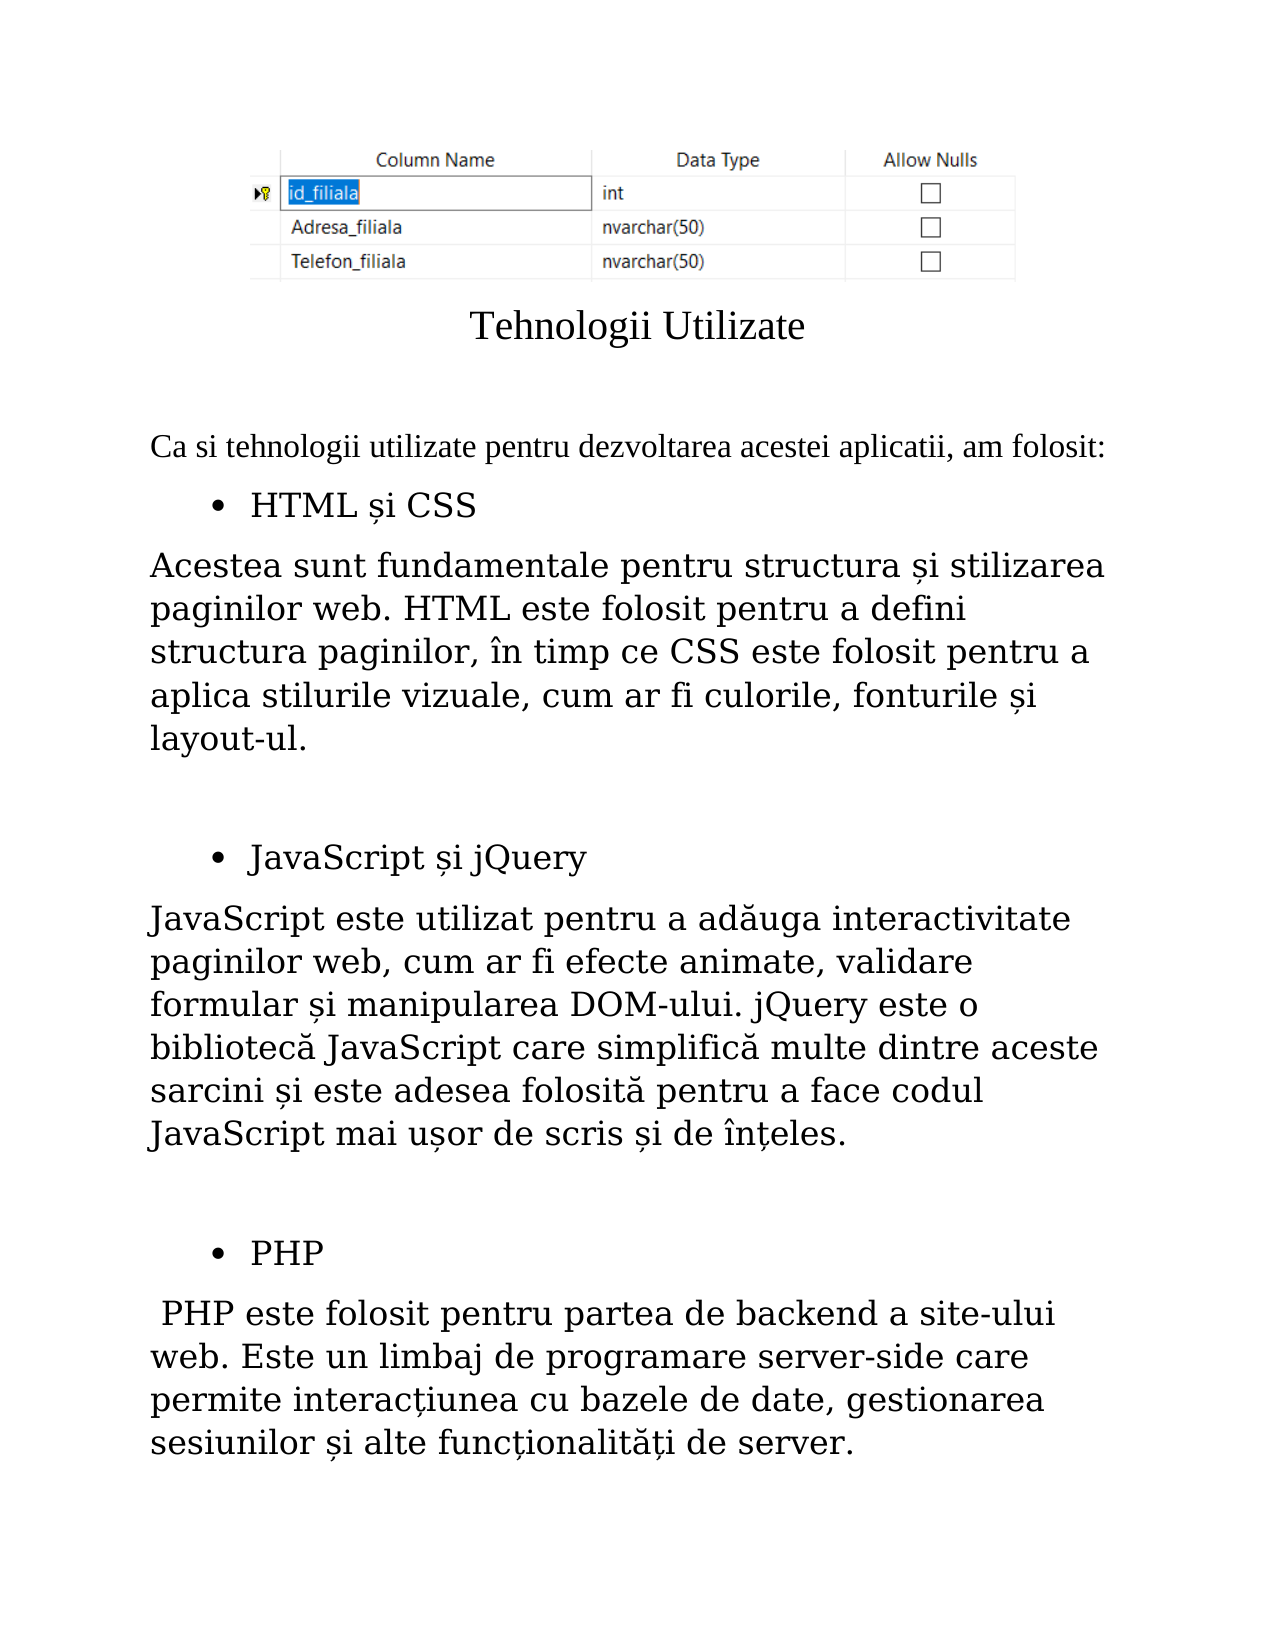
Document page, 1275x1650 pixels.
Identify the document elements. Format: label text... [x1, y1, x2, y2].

list JavaScript și jQuery [212, 837, 1125, 877]
text PHP este folosit pentru partea de backend a site-ului web. Este un limbaj de programare server-side care permite interacțiunea cu bazele de date, gestionarea sesiunilor și alte funcționalități de server. [150, 1292, 1125, 1461]
list PHP [212, 1232, 1125, 1272]
list HTML și CSS [212, 484, 1125, 525]
text Ca si tehnologii utilizate pentru dezvoltarea acestei aplicatii, am folosit: [150, 426, 1125, 465]
text Tehnologii Utilizate [150, 300, 1125, 348]
picture [250, 150, 1016, 282]
text Acestea sunt fundamentale pentru structura și stilizarea paginilor web. HTML este folosit pentru a defini structura paginilor, în timp ce CSS este folosit pentru a aplica stilurile vizuale, cum ar fi culorile, fonturile și layout-ul. [150, 544, 1125, 757]
text JavaScript este utilizat pentru a adăuga interactivitate paginilor web, cum ar fi efecte animate, validare formular și manipularea DOM-ului. jQuery este o bibliotecă JavaScript care simplifică multe dintre aceste sarcini și este adesea folosită pentru a face codul JavaScript mai ușor de scris și de înțeles. [150, 897, 1125, 1152]
